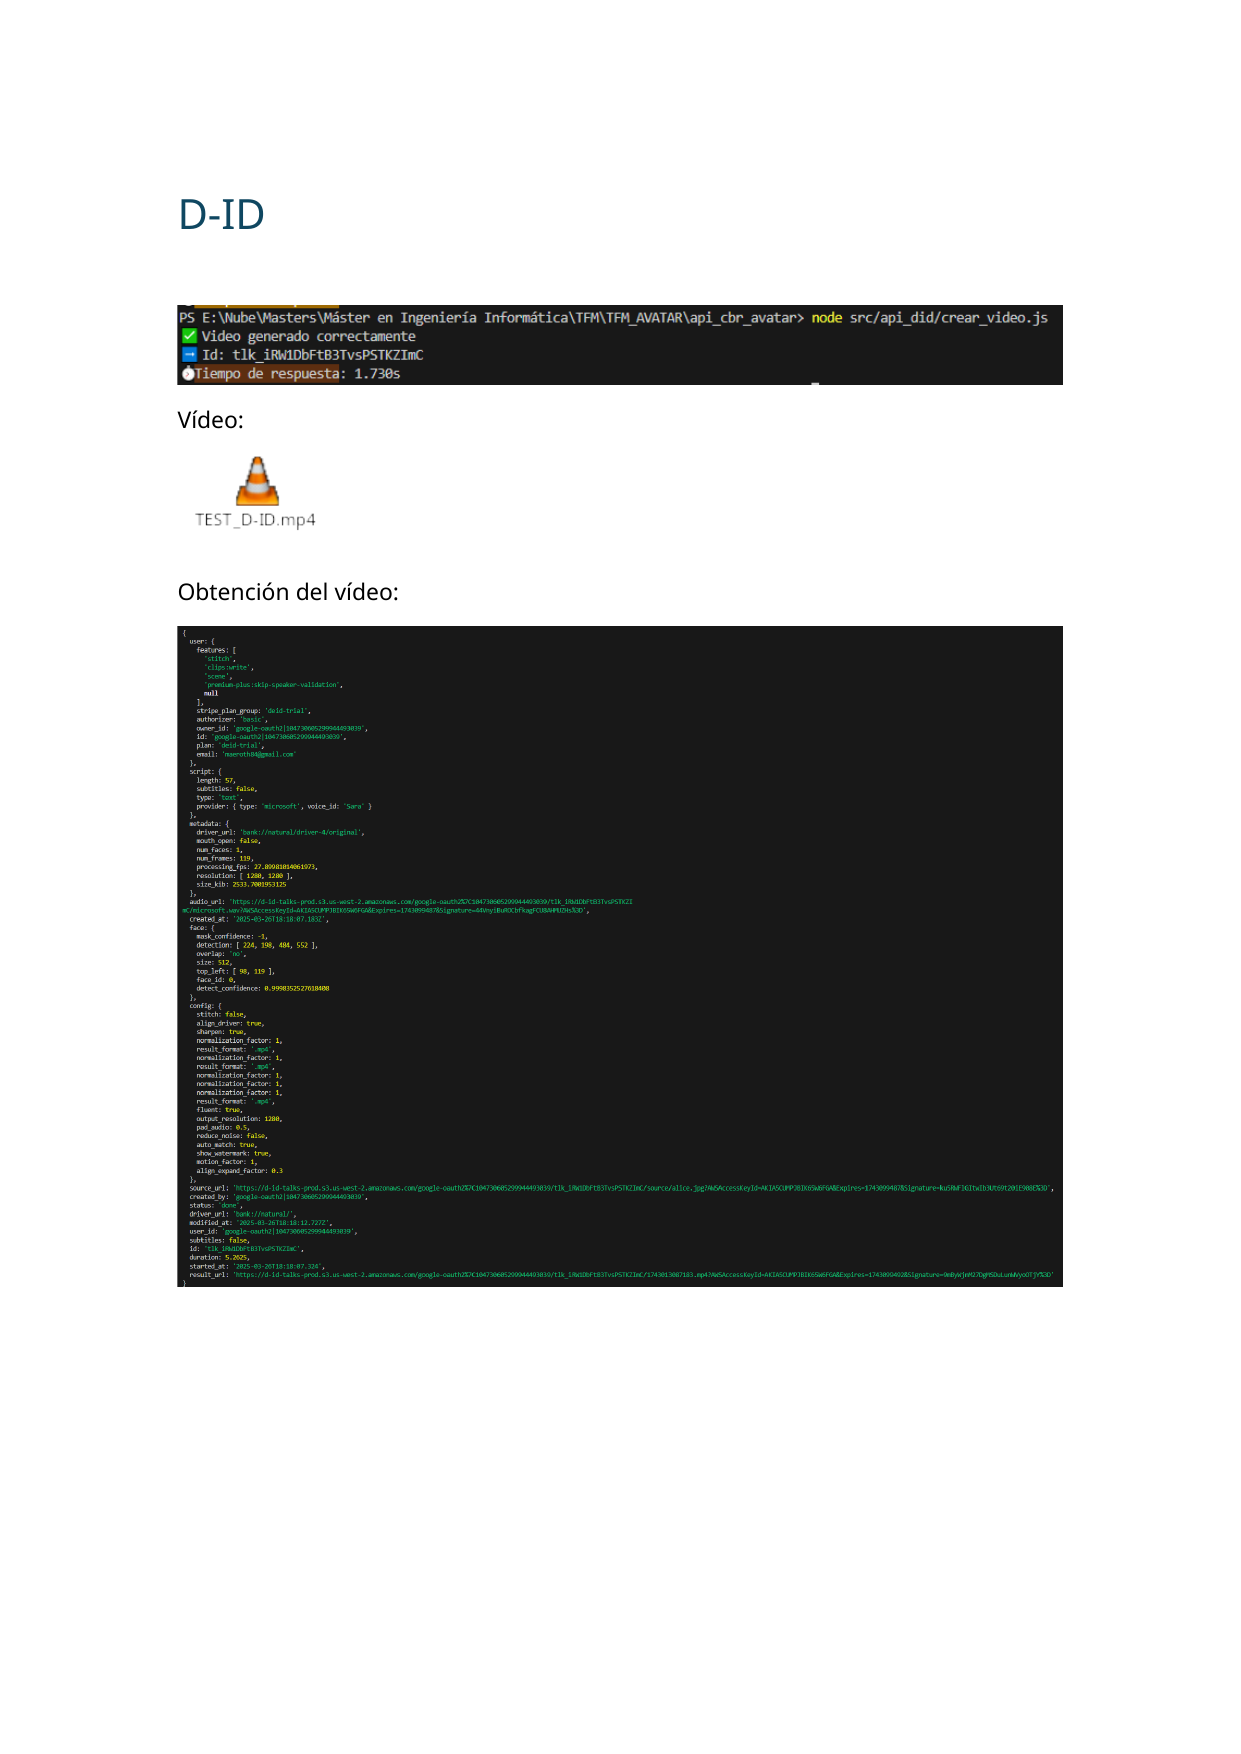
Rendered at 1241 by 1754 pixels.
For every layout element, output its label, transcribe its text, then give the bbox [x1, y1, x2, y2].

picture [177, 626, 1063, 1287]
text Obtención del vídeo: [177, 576, 1063, 608]
text Vídeo: [177, 404, 1063, 435]
picture [177, 305, 1063, 385]
subtitle D-ID [177, 185, 1063, 242]
